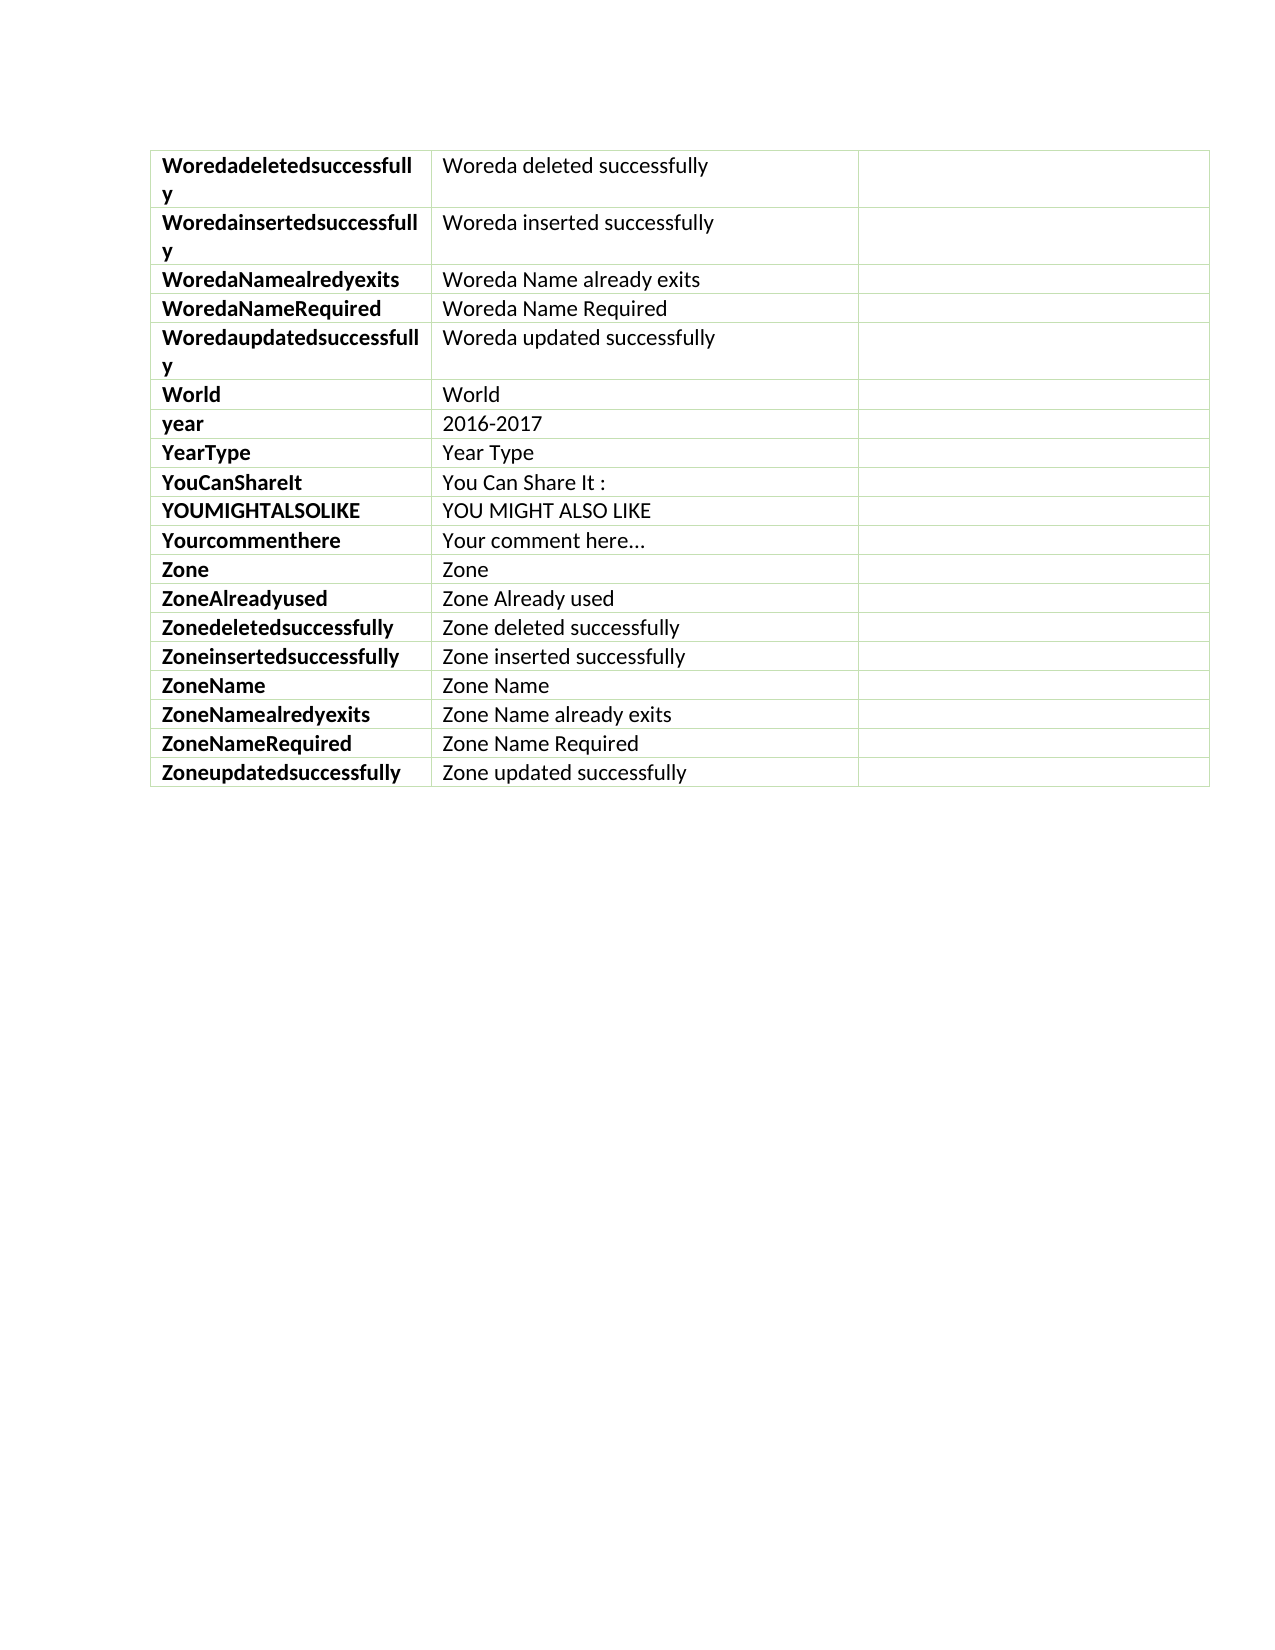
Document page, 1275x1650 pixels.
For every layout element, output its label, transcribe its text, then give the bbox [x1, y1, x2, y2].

table_cell Zone [432, 555, 858, 583]
table_cell YearType [151, 439, 431, 467]
table_cell ZoneName [151, 671, 431, 699]
table_cell Year Type [432, 439, 858, 467]
table_cell [859, 380, 1209, 408]
table_cell Zone Name already exits [432, 700, 858, 728]
table_cell [859, 294, 1209, 322]
table_cell Zone Already used [432, 584, 858, 612]
table_cell Woredaupdatedsuccessfully [151, 323, 431, 379]
table_cell [859, 497, 1209, 525]
table_cell [859, 613, 1209, 641]
table_cell [859, 323, 1209, 379]
table_cell Zone [151, 555, 431, 583]
table_cell [859, 208, 1209, 264]
table_cell Zoneinsertedsuccessfully [151, 642, 431, 670]
table_cell Zone Name [432, 671, 858, 699]
table_cell YouCanShareIt [151, 468, 431, 496]
table_cell WoredaNamealredyexits [151, 265, 431, 293]
table_cell [859, 526, 1209, 554]
table_cell YOUMIGHTALSOLIKE [151, 497, 431, 525]
table_cell Zone deleted successfully [432, 613, 858, 641]
table_cell [859, 700, 1209, 728]
table_cell year [151, 410, 431, 437]
table_cell Woreda updated successfully [432, 323, 858, 379]
table_cell Woredainsertedsuccessfully [151, 208, 431, 264]
table_cell Woreda Name already exits [432, 265, 858, 293]
table_cell ZoneNamealredyexits [151, 700, 431, 728]
table_cell [859, 468, 1209, 496]
table_cell World [151, 380, 431, 408]
table_cell Your comment here... [432, 526, 858, 554]
table_cell You Can Share It : [432, 468, 858, 496]
table_cell [859, 758, 1209, 786]
table_cell Yourcommenthere [151, 526, 431, 554]
table_cell WoredaNameRequired [151, 294, 431, 322]
table_cell ZoneNameRequired [151, 729, 431, 757]
table_cell [859, 439, 1209, 467]
table_cell Woreda deleted successfully [432, 151, 858, 207]
table_cell [859, 671, 1209, 699]
table_cell Woredadeletedsuccessfully [151, 151, 431, 207]
table_cell Zonedeletedsuccessfully [151, 613, 431, 641]
table_cell [859, 410, 1209, 437]
table_cell [859, 729, 1209, 757]
table_cell Woreda inserted successfully [432, 208, 858, 264]
table_cell Zone Name Required [432, 729, 858, 757]
table_cell Zone updated successfully [432, 758, 858, 786]
table_cell [859, 265, 1209, 293]
table_cell 2016-2017 [432, 410, 858, 437]
table_cell Zone inserted successfully [432, 642, 858, 670]
table_cell [859, 151, 1209, 207]
table_cell [859, 642, 1209, 670]
table_cell [859, 555, 1209, 583]
table_cell World [432, 380, 858, 408]
table_cell Zoneupdatedsuccessfully [151, 758, 431, 786]
table_cell ZoneAlreadyused [151, 584, 431, 612]
table_cell Woreda Name Required [432, 294, 858, 322]
table_cell YOU MIGHT ALSO LIKE [432, 497, 858, 525]
table_cell [859, 584, 1209, 612]
